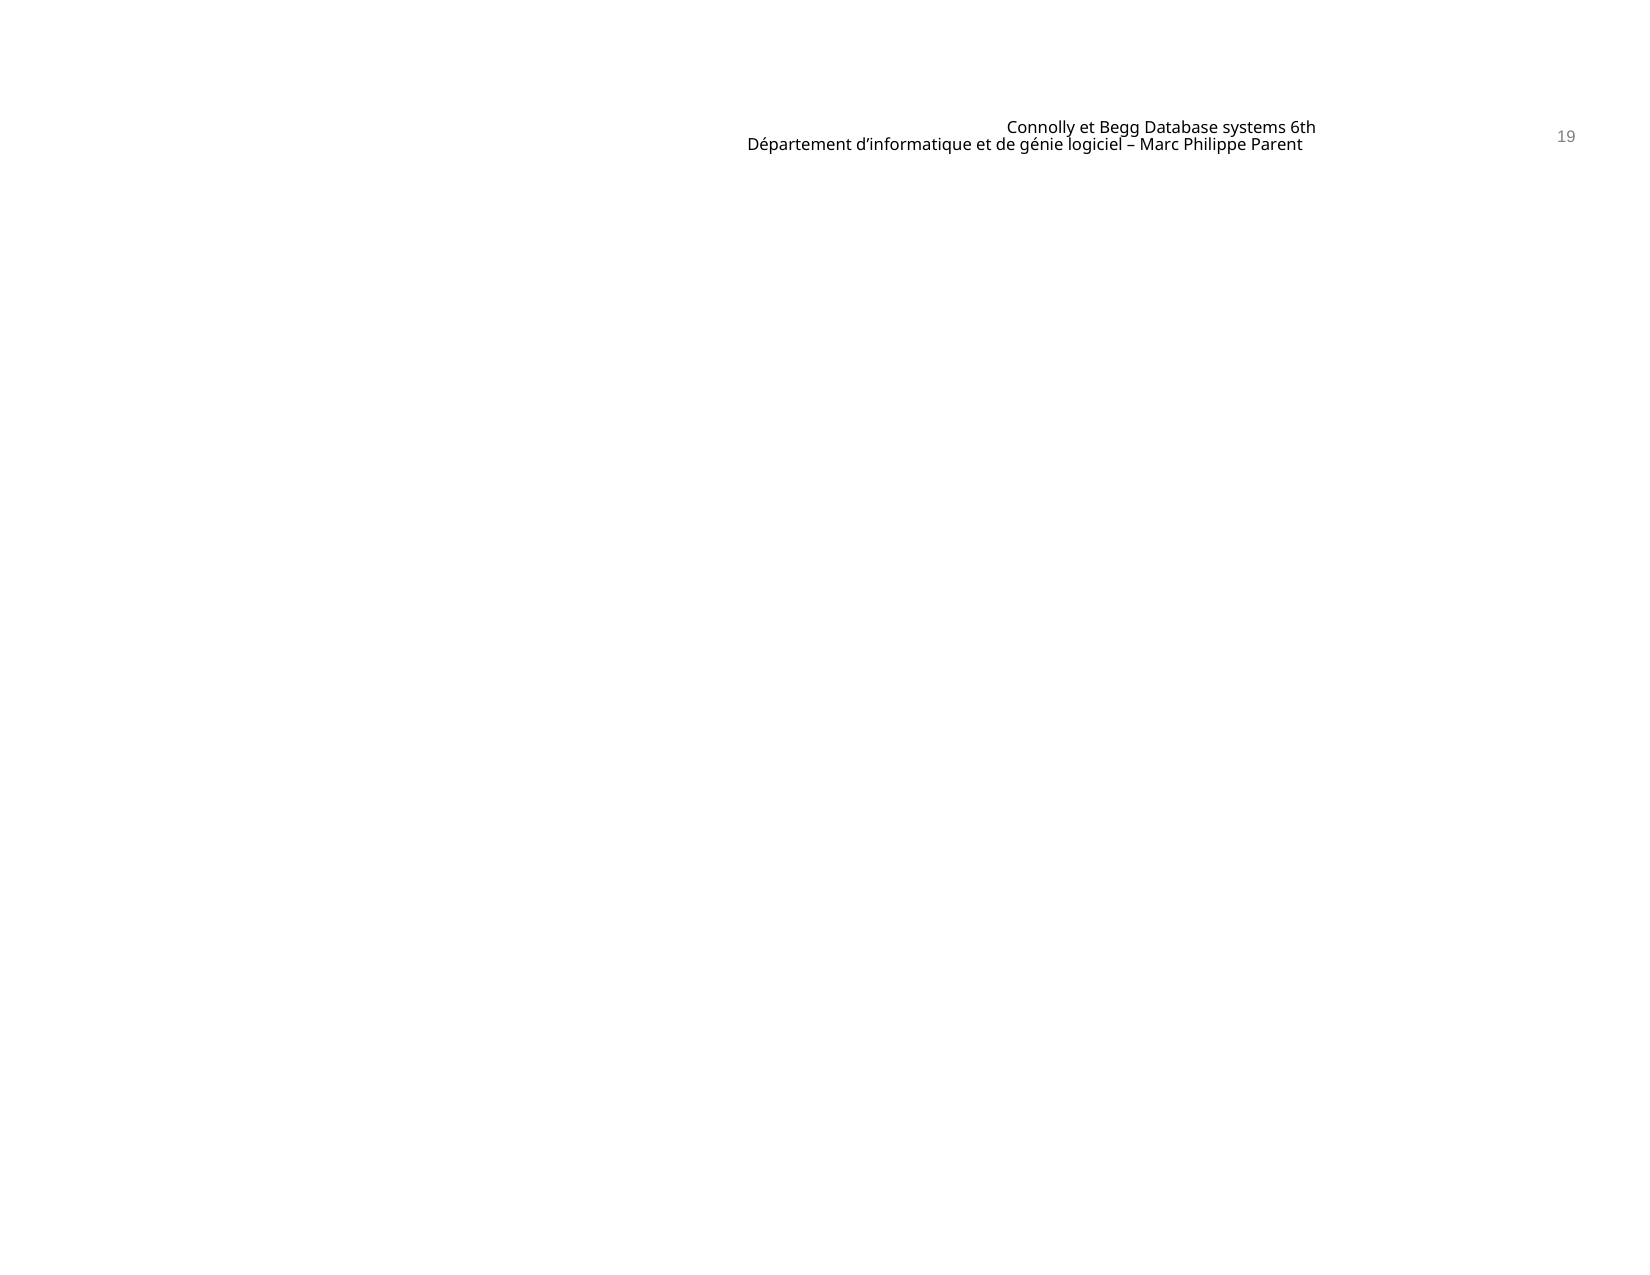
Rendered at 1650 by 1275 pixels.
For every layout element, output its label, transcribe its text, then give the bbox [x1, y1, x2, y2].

text Connolly et Begg Database systems 6th 19 [1007, 119, 1606, 137]
text Département d’informatique et de génie logiciel – Marc Philippe Parent [747, 137, 1606, 153]
